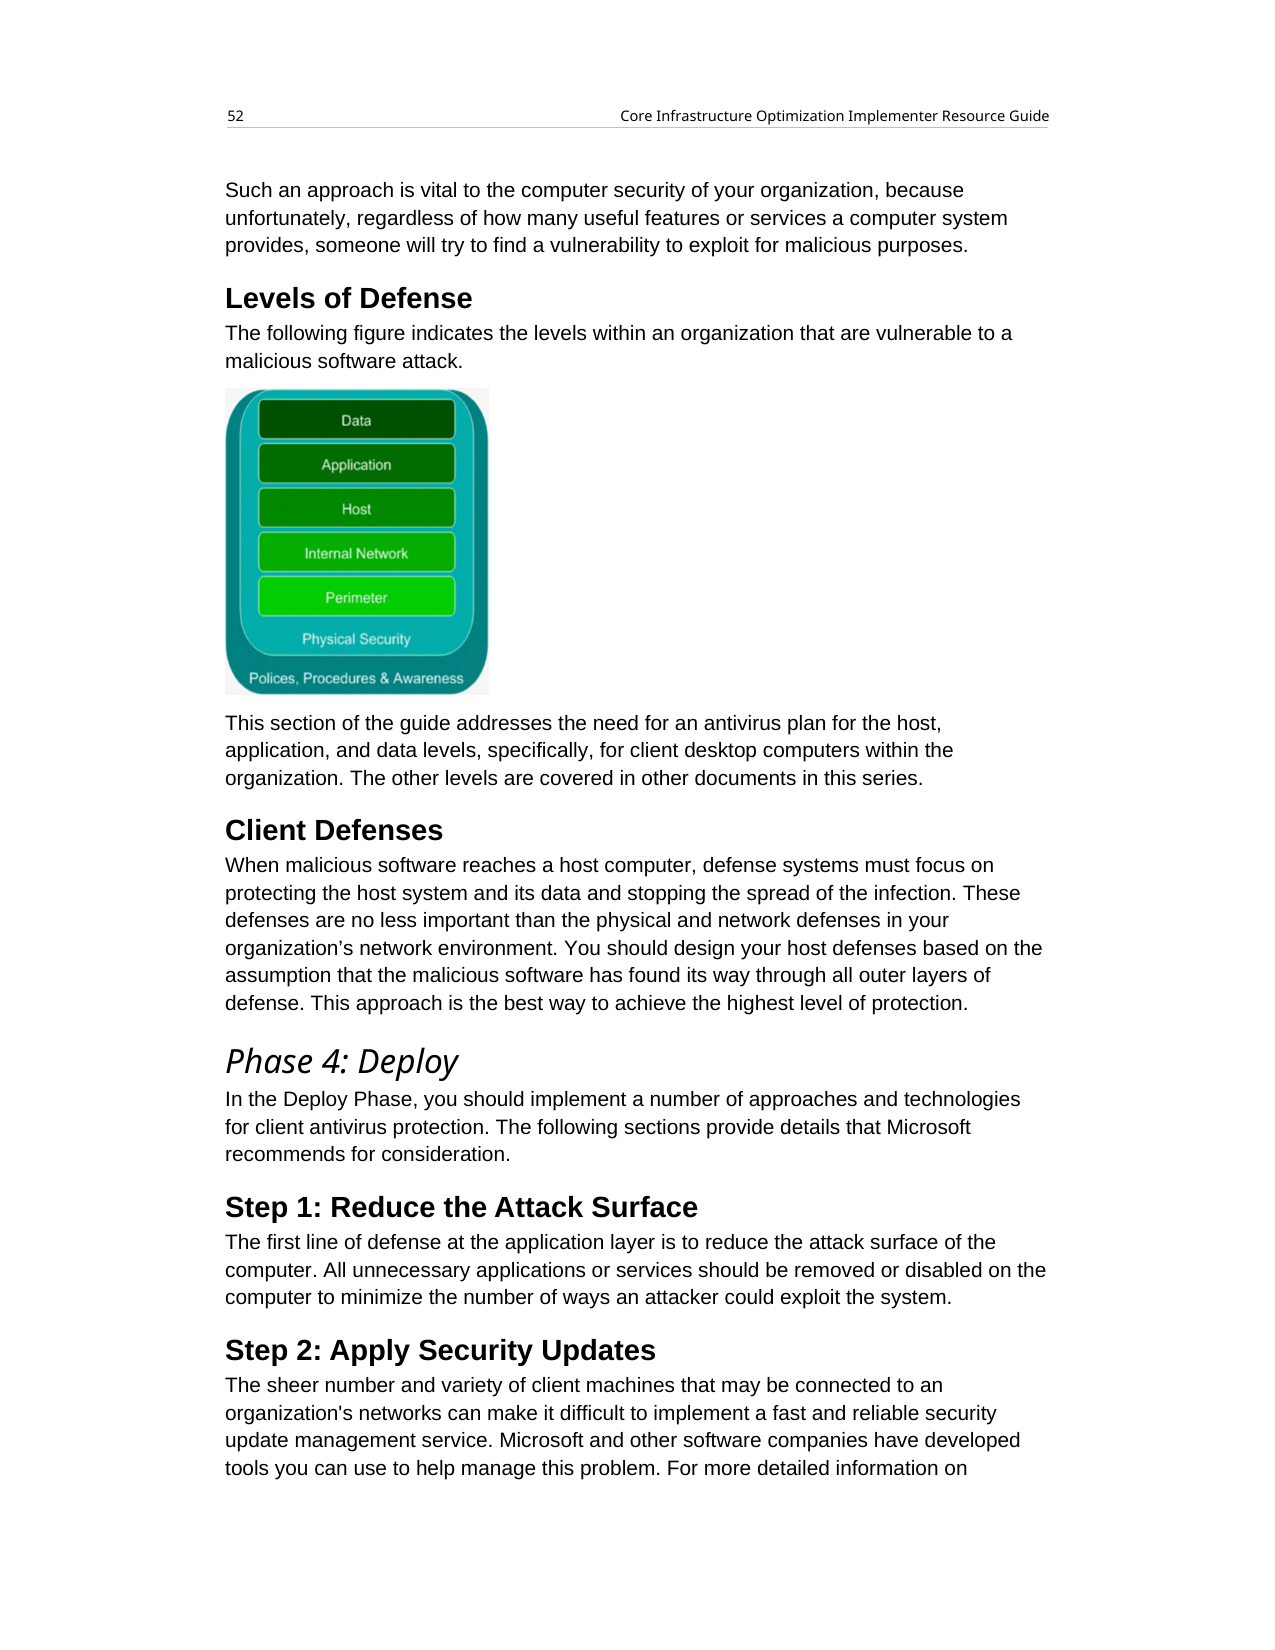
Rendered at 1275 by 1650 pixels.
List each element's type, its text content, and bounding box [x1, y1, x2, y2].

subtitle Client Defenses [225, 814, 1050, 847]
text The first line of defense at the application layer is to reduce the attack surface of the computer. All unnecessary applications or services should be removed or disabled on the computer to minimize the number of ways an attacker could exploit the system. [225, 1230, 1050, 1309]
text When malicious software reaches a host computer, defense systems must focus on protecting the host system and its data and stopping the spread of the infection. These defenses are no less important than the physical and network defenses in your organization’s network environment. You should design your host defenses based on the assumption that the malicious software has found its way through all outer layers of defense. This approach is the best way to achieve the highest level of protection. [225, 853, 1050, 1015]
text Such an approach is vital to the computer security of your organization, because unfortunately, regardless of how many useful features or services a computer system provides, someone will try to find a vulnerability to exploit for malicious purposes. [225, 178, 1050, 257]
text The following figure indicates the levels within an organization that are vulnerable to a malicious software attack. [225, 321, 1050, 372]
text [225, 1373, 1050, 1479]
text In the Deploy Phase, you should implement a number of approaches and technologies for client antivirus protection. The following sections provide details that Microsoft recommends for consideration. [225, 1087, 1050, 1166]
subtitle Step 2: Apply Security Updates [225, 1333, 1050, 1367]
subtitle Phase 4: Deploy [225, 1043, 1050, 1081]
subtitle Levels of Defense [225, 281, 1050, 315]
picture [225, 388, 489, 695]
subtitle Step 1: Reduce the Attack Surface [225, 1190, 1050, 1224]
text This section of the guide addresses the need for an antivirus plan for the host, application, and data levels, specifically, for client desktop computers within the organization. The other levels are covered in other documents in this series. [225, 710, 1050, 789]
